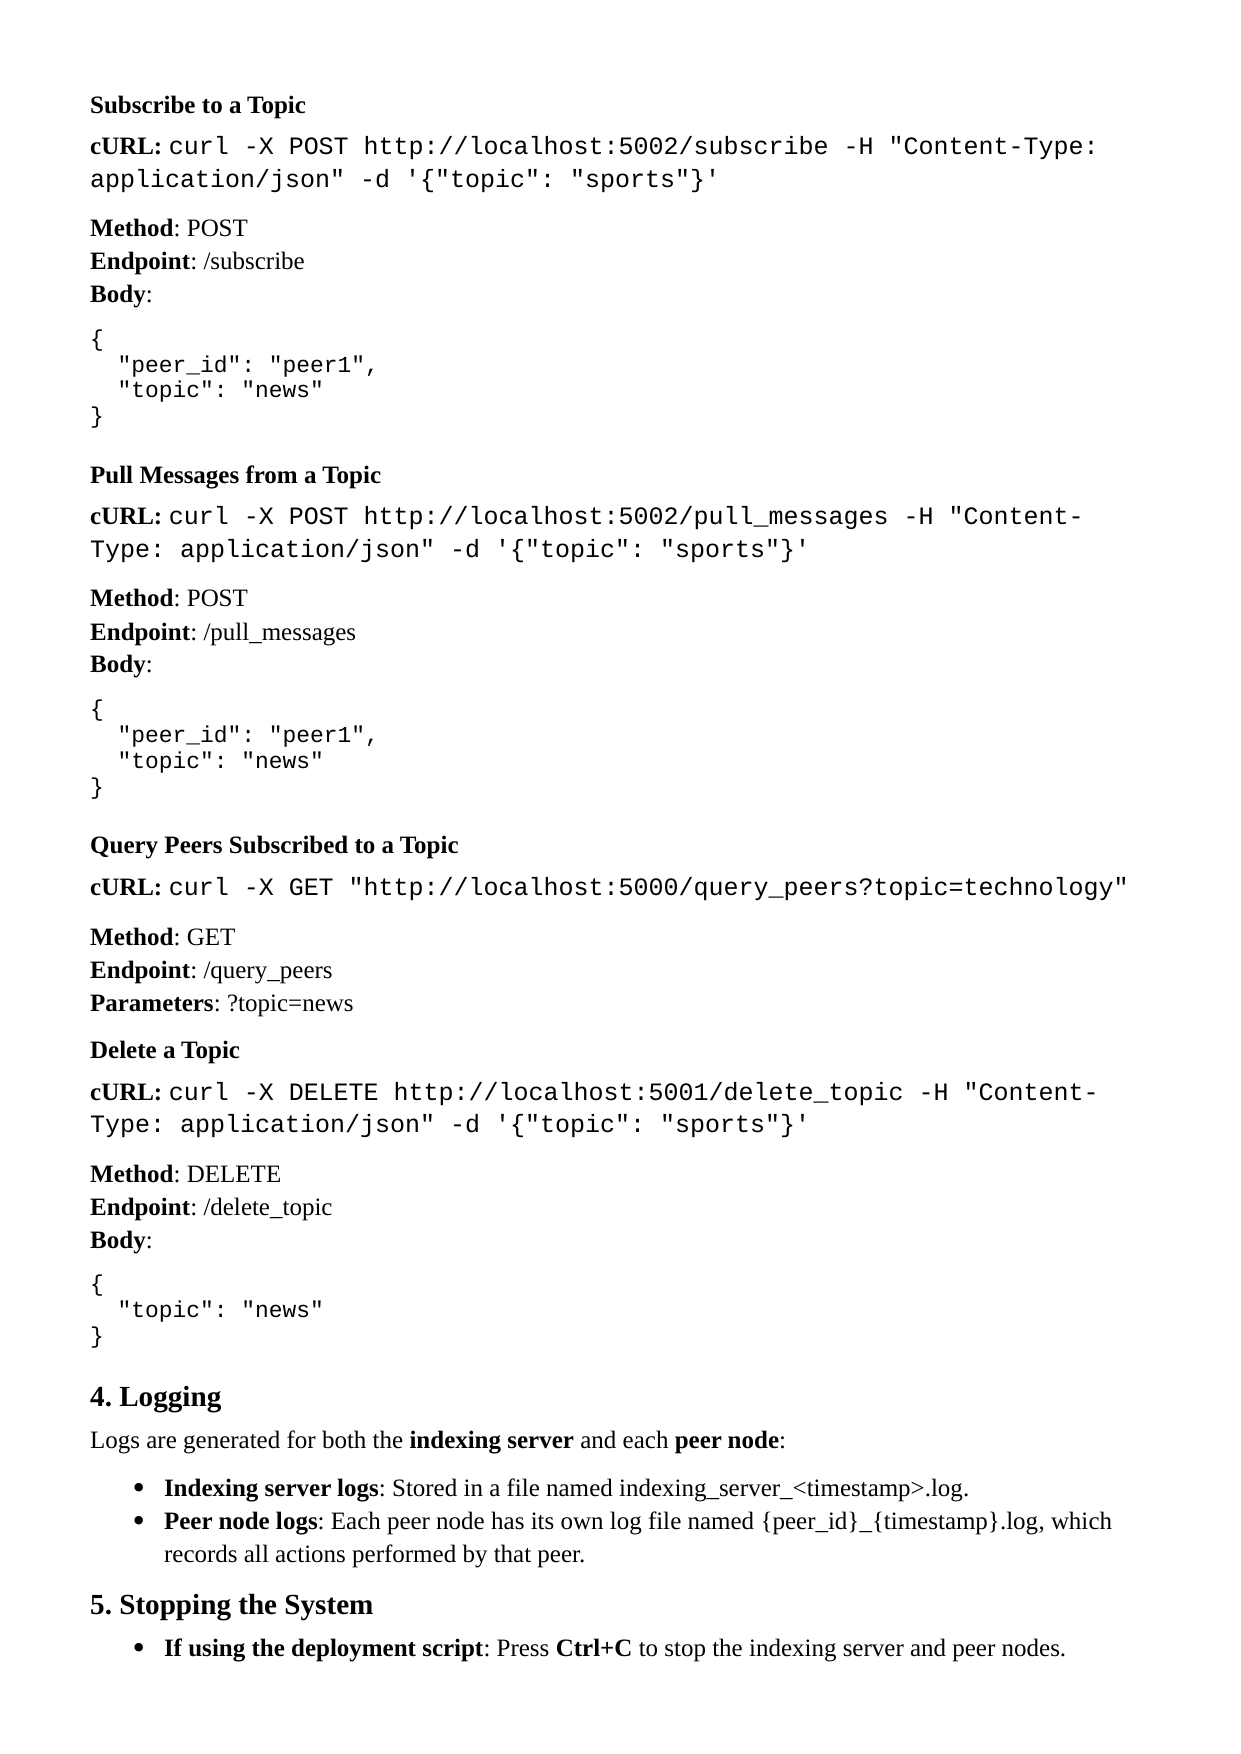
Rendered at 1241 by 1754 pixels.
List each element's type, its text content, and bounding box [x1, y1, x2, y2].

text { [90, 327, 1150, 353]
subtitle Delete a Topic [90, 1035, 1150, 1064]
list If using the deployment script: Press Ctrl+C to stop the indexing server and peer nodes. [134, 1633, 1150, 1662]
text cURL: curl -X GET "http://localhost:5000/query_peers?topic=technology" [90, 872, 1150, 902]
text "peer_id": "peer1", [90, 723, 1150, 749]
text Logs are generated for both the indexing server and each peer node: [90, 1426, 1150, 1454]
text { [90, 1272, 1150, 1298]
text } [90, 1324, 1150, 1350]
subtitle Subscribe to a Topic [90, 90, 1150, 119]
subtitle Pull Messages from a Topic [90, 460, 1150, 489]
subtitle 4. Logging [90, 1379, 1150, 1413]
text Method: DELETE Endpoint: /delete_topic Body: [90, 1159, 1150, 1253]
subtitle 5. Stopping the System [90, 1587, 1150, 1620]
text } [90, 405, 1150, 431]
text "topic": "news" [90, 1298, 1150, 1324]
text "topic": "news" [90, 379, 1150, 405]
text cURL: curl -X POST http://localhost:5002/subscribe -H "Content-Type: application/json" -d '{"topic": "sports"}' [90, 131, 1150, 194]
list Peer node logs: Each peer node has its own log file named {peer_id}_{timestamp}.log, which records all actions performed by that peer. [134, 1506, 1150, 1568]
text { [90, 697, 1150, 723]
list Indexing server logs: Stored in a file named indexing_server_<timestamp>.log. [134, 1473, 1150, 1502]
text Method: POST Endpoint: /subscribe Body: [90, 213, 1150, 308]
text } [90, 775, 1150, 801]
text Method: POST Endpoint: /pull_messages Body: [90, 583, 1150, 678]
text Method: GET Endpoint: /query_peers Parameters: ?topic=news [90, 922, 1150, 1016]
text cURL: curl -X POST http://localhost:5002/pull_messages -H "Content-Type: application/json" -d '{"topic": "sports"}' [90, 501, 1150, 565]
subtitle Query Peers Subscribed to a Topic [90, 830, 1150, 859]
text "topic": "news" [90, 749, 1150, 775]
text cURL: curl -X DELETE http://localhost:5001/delete_topic -H "Content-Type: application/json" -d '{"topic": "sports"}' [90, 1077, 1150, 1140]
text "peer_id": "peer1", [90, 353, 1150, 379]
